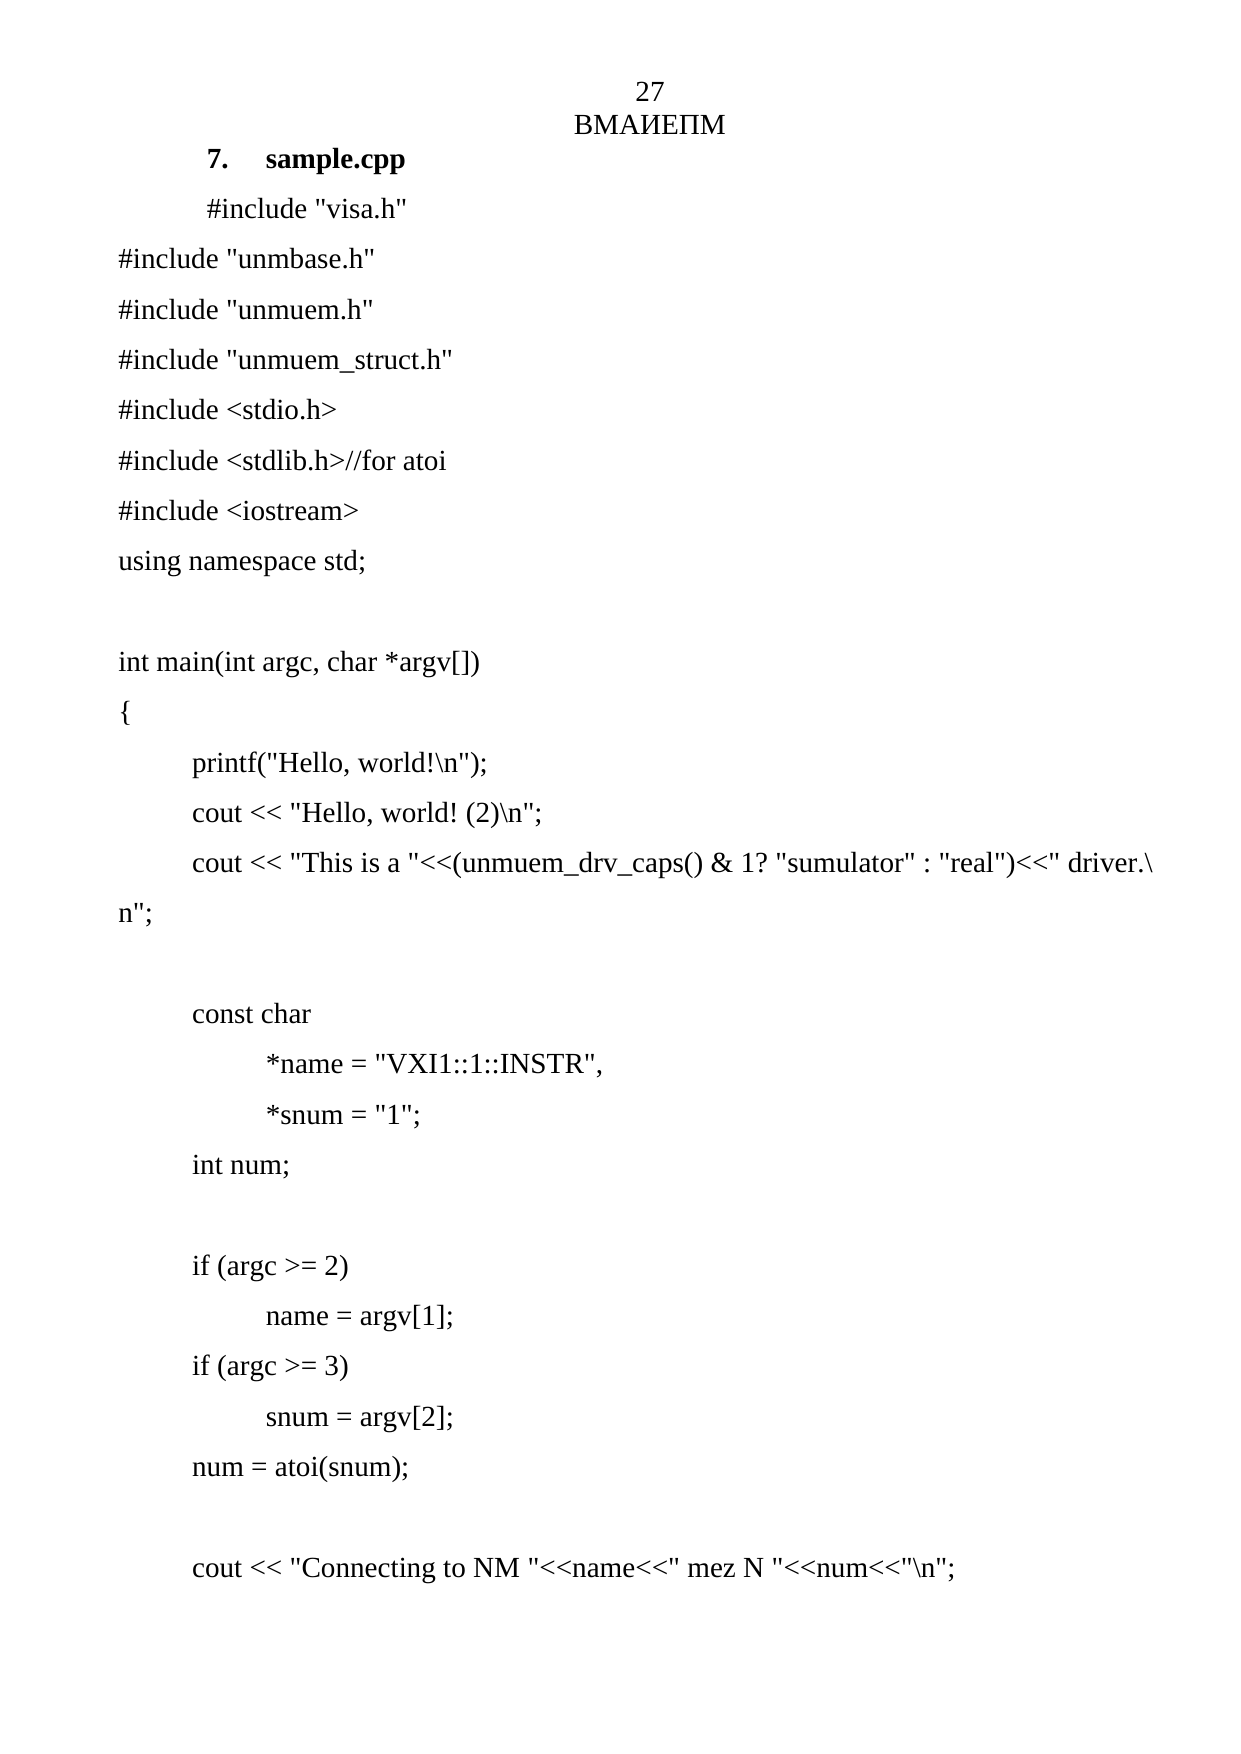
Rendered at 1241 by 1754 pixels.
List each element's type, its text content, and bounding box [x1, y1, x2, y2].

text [118, 191, 1181, 1633]
subtitle sample.cpp [118, 141, 1181, 174]
